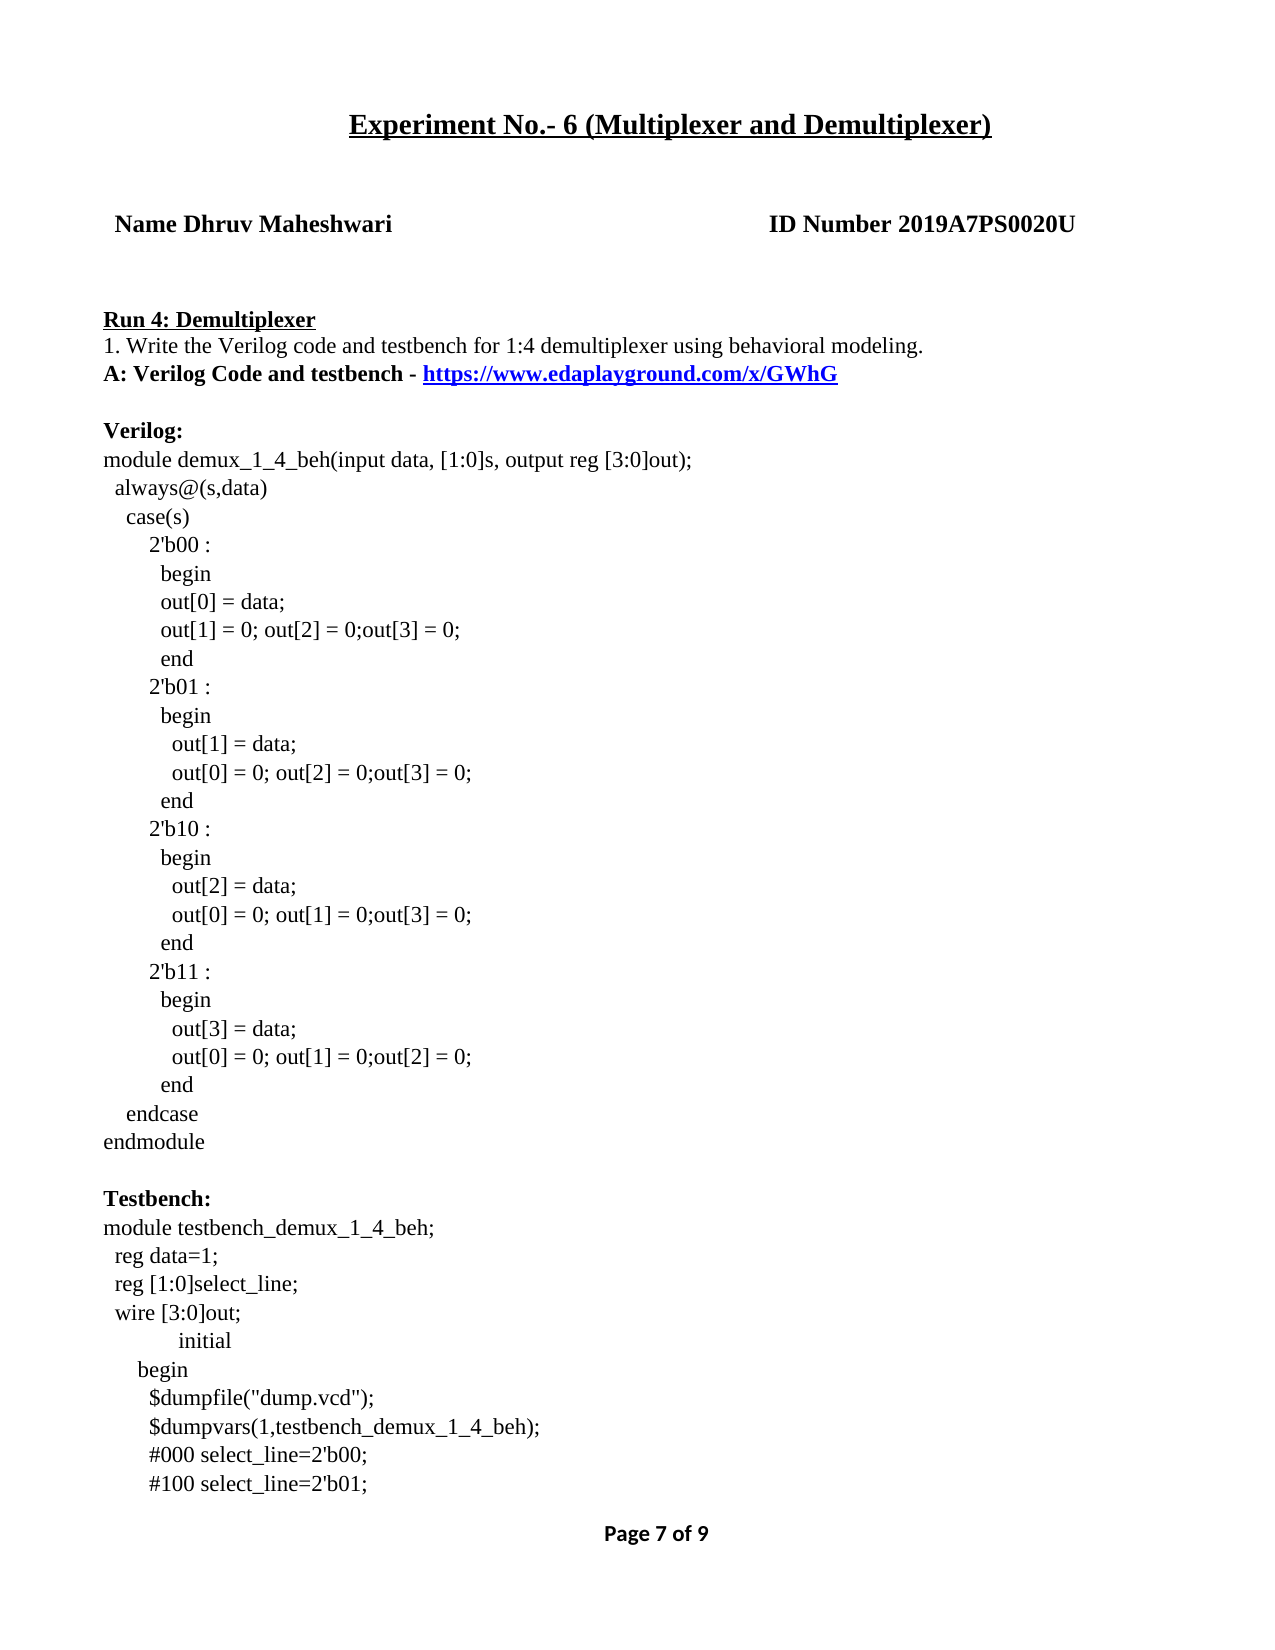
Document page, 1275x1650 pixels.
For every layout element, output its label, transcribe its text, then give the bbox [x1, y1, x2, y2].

text #100 select_line=2'b01; [103, 1469, 1209, 1496]
text endcase [103, 1100, 1209, 1126]
text out[1] = data; [103, 730, 1209, 757]
text begin [103, 702, 1209, 728]
text A: Verilog Code and testbench - https://www.edaplayground.com/x/GWhG [103, 361, 1209, 387]
text 2'b01 : [103, 673, 1209, 700]
text Run 4: Demultiplexer [103, 306, 1209, 332]
text #000 select_line=2'b00; [103, 1441, 1209, 1467]
text end [103, 645, 1209, 671]
text wire [3:0]out; [103, 1299, 1209, 1325]
text begin [103, 1356, 1209, 1382]
text out[2] = data; [103, 872, 1209, 899]
text case(s) [103, 503, 1209, 529]
text begin [103, 986, 1209, 1012]
text initial [103, 1327, 1209, 1354]
text out[0] = 0; out[1] = 0;out[2] = 0; [103, 1043, 1209, 1069]
text Testbench: [103, 1185, 1209, 1212]
text out[0] = 0; out[1] = 0;out[3] = 0; [103, 901, 1209, 927]
text 2'b10 : [103, 816, 1209, 842]
text always@(s,data) [103, 474, 1209, 501]
text reg data=1; [103, 1242, 1209, 1268]
text end [103, 929, 1209, 956]
text Verilog: [103, 417, 1209, 444]
text $dumpfile("dump.vcd"); [103, 1384, 1209, 1411]
text out[0] = data; [103, 588, 1209, 614]
text begin [103, 844, 1209, 870]
text module demux_1_4_beh(input data, [1:0]s, output reg [3:0]out); [103, 446, 1209, 472]
text out[0] = 0; out[2] = 0;out[3] = 0; [103, 759, 1209, 785]
text 2'b00 : [103, 531, 1209, 557]
text end [103, 1071, 1209, 1098]
text out[1] = 0; out[2] = 0;out[3] = 0; [103, 616, 1209, 643]
text begin [103, 559, 1209, 586]
text end [103, 787, 1209, 813]
text reg [1:0]select_line; [103, 1271, 1209, 1297]
text 2'b11 : [103, 958, 1209, 984]
text module testbench_demux_1_4_beh; [103, 1214, 1209, 1240]
text 1. Write the Verilog code and testbench for 1:4 demultiplexer using behavioral modeling. [103, 332, 1209, 358]
text out[3] = data; [103, 1014, 1209, 1041]
text $dumpvars(1,testbench_demux_1_4_beh); [103, 1413, 1209, 1439]
text endmodule [103, 1128, 1209, 1155]
